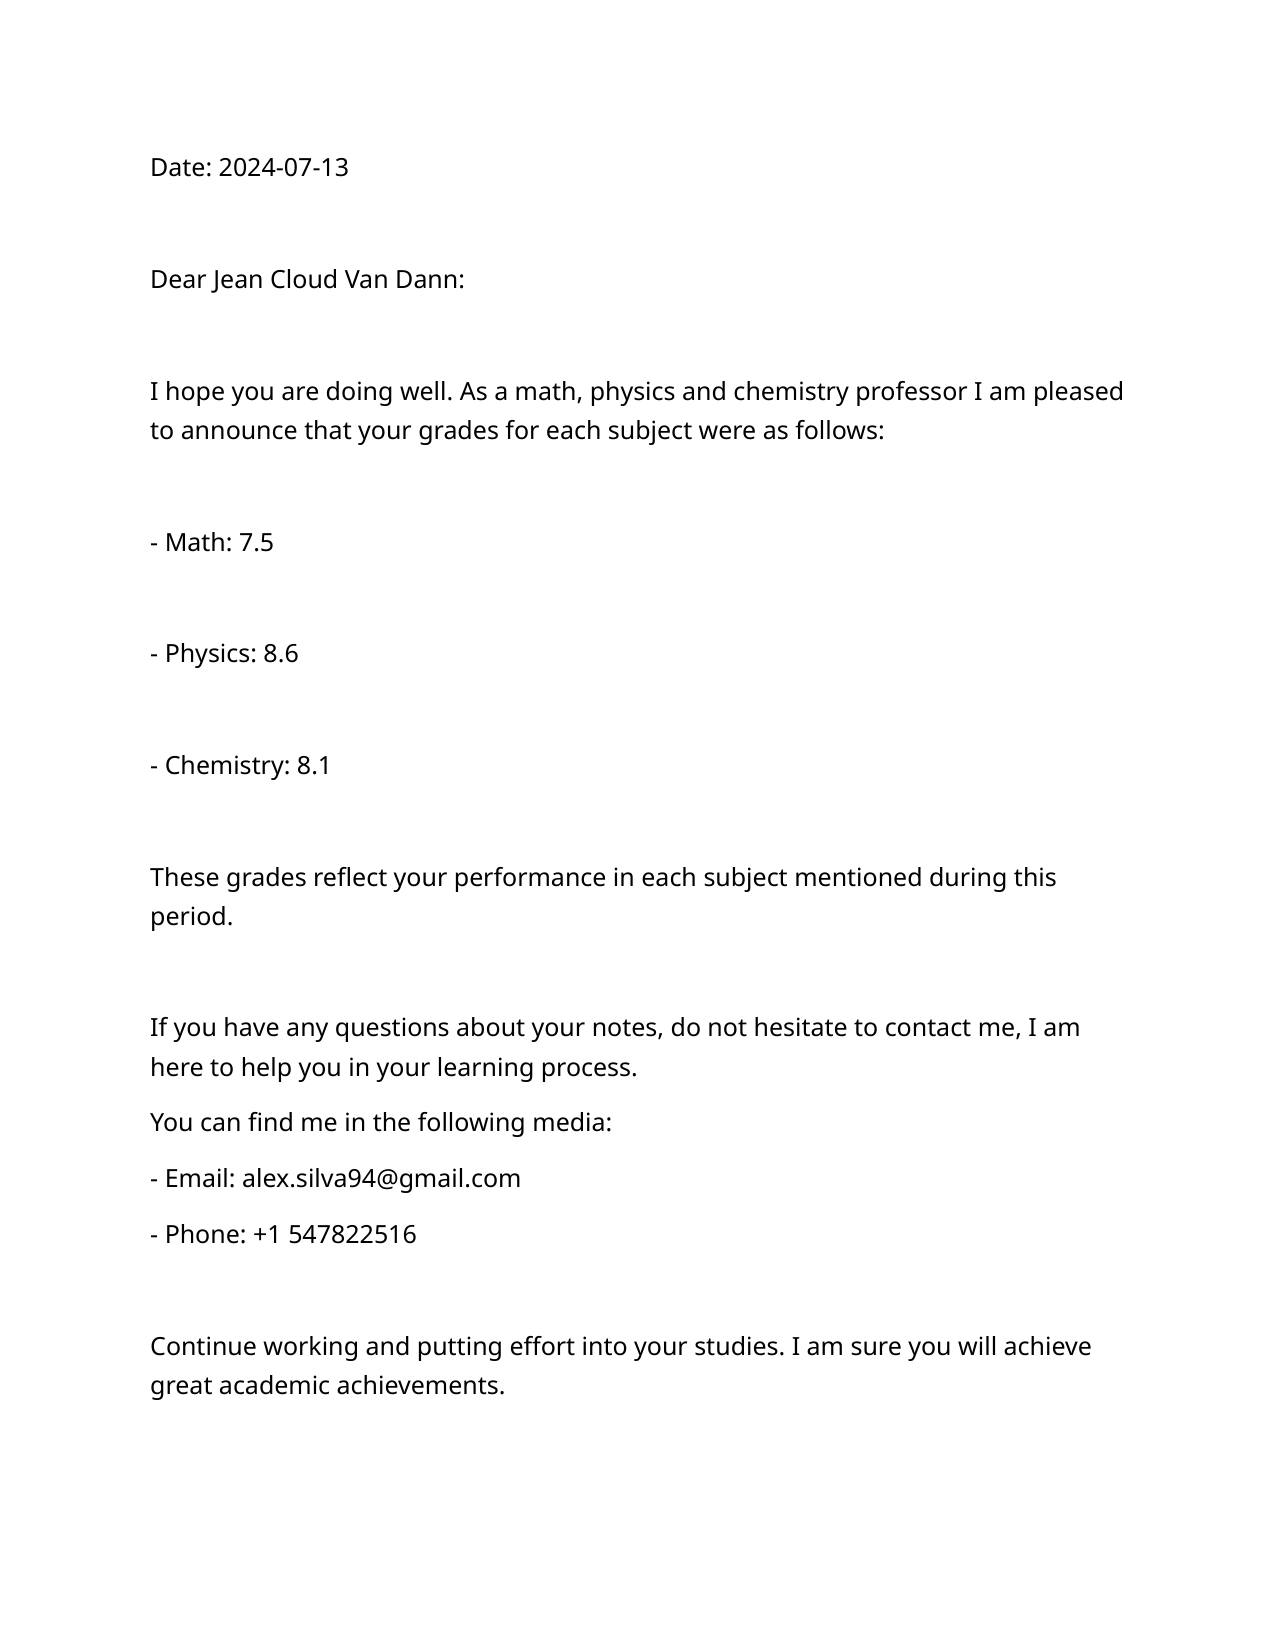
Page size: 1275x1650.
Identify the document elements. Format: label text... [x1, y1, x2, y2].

text These grades reflect your performance in each subject mentioned during this period. [150, 859, 1125, 932]
text - Physics: 8.6 [150, 636, 1125, 670]
text You can find me in the following media: [150, 1105, 1125, 1139]
text Dear Jean Cloud Van Dann: [150, 262, 1125, 296]
text Date: 2024-07-13 [150, 150, 1125, 184]
text - Math: 7.5 [150, 524, 1125, 558]
text - Chemistry: 8.1 [150, 747, 1125, 782]
text If you have any questions about your notes, do not hesitate to contact me, I am here to help you in your learning process. [150, 1010, 1125, 1083]
text Continue working and putting effort into your studies. I am sure you will achieve great academic achievements. [150, 1328, 1125, 1402]
text I hope you are doing well. As a math, physics and chemistry professor I am pleased to announce that your grades for each subject were as follows: [150, 373, 1125, 447]
text - Email: alex.silva94@gmail.com [150, 1161, 1125, 1195]
text - Phone: +1 547822516 [150, 1217, 1125, 1251]
